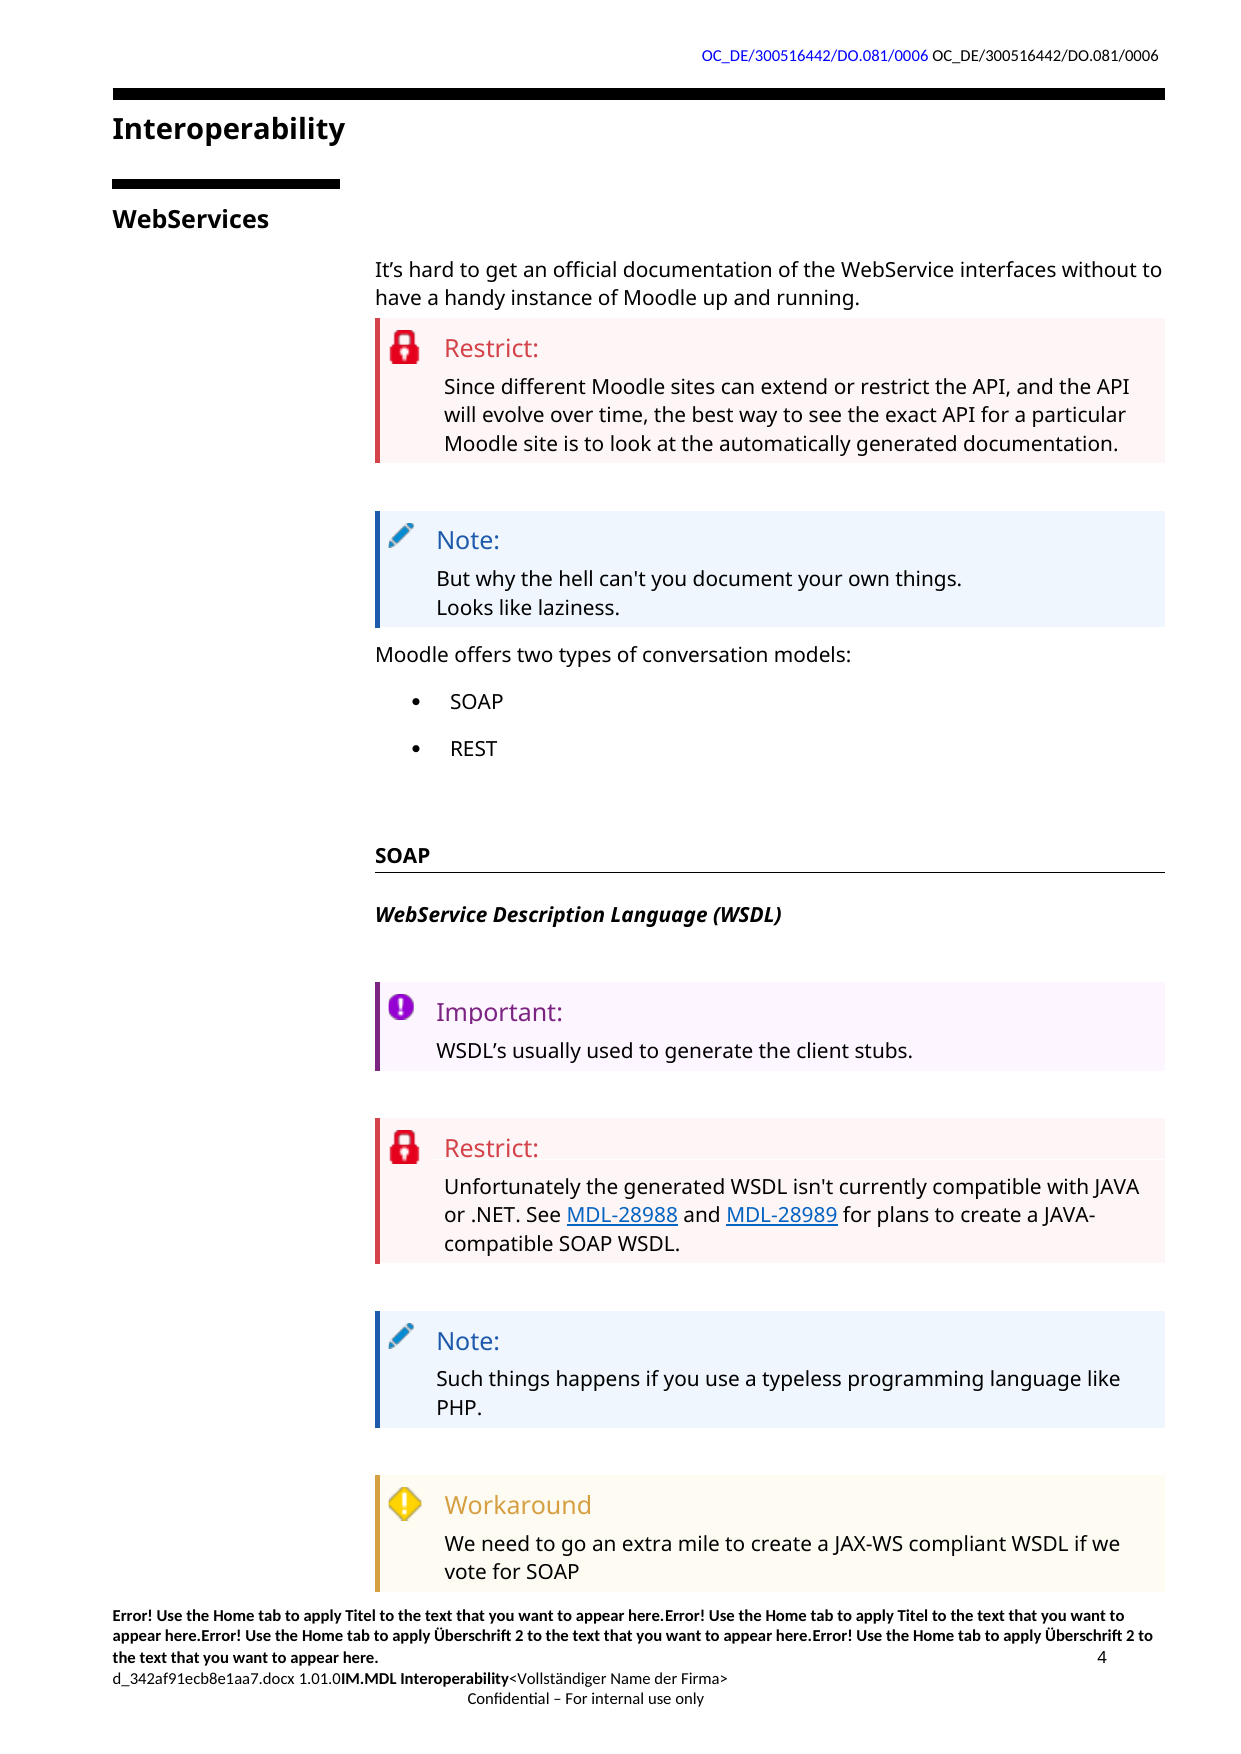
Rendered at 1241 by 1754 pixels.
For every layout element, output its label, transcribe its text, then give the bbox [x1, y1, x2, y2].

table_header Important: [425, 982, 1165, 1024]
table_cell Since different Moodle sites can extend or restrict the API, and the API will evolve over time, the best way to see the exact API for a particular Moodle site is to look at the automatically generated documentation. [433, 359, 1165, 463]
table_cell Unfortunately the generated WSDL isn't currently compatible with JAVA or .NET. See MDL-28988 and MDL-28989 for plans to create a JAVA-compatible SOAP WSDL. [433, 1160, 1165, 1263]
table_header Restrict: (https://docs.moodle.org/311/en/Web_services_FAQ) [433, 1118, 1165, 1159]
table_header Workaround [433, 1475, 1165, 1516]
table_header [380, 982, 425, 1071]
picture [388, 1487, 422, 1521]
table_header [380, 1118, 433, 1263]
picture [388, 1323, 414, 1349]
table_cell But why the hell can't you document your own things. Looks like laziness. [425, 552, 1165, 627]
subtitle SOAP [375, 841, 1165, 872]
table_header [380, 1311, 425, 1428]
table_cell WSDL’s usually used to generate the client stubs. [425, 1024, 1165, 1071]
table_header [380, 1475, 433, 1592]
list SOAP [412, 687, 1165, 716]
table_cell Such things happens if you use a typeless programming language like PHP. [425, 1352, 1165, 1428]
picture [388, 523, 414, 548]
picture [388, 994, 414, 1020]
subtitle WebServices [112, 202, 1165, 236]
subtitle WebService Description Language (WSDL) [375, 900, 1165, 929]
picture [388, 1130, 422, 1164]
table_header Note: [425, 1311, 1165, 1352]
table_header Restrict: (https://docs.moodle.org/311/en/Web_services_FAQ) [433, 318, 1165, 359]
table_header [380, 318, 433, 463]
table_header [380, 511, 425, 627]
subtitle Interoperability [112, 89, 1165, 148]
list REST [412, 734, 1165, 763]
table_cell We need to go an extra mile to create a JAX-WS compliant WSDL if we vote for SOAP [433, 1516, 1165, 1592]
text Moodle offers two types of conversation models: [375, 640, 1165, 668]
table_header Note: [425, 511, 1165, 552]
text It’s hard to get an official documentation of the WebService interfaces without to have a handy instance of Moodle up and running. [375, 255, 1165, 312]
picture [388, 330, 422, 364]
